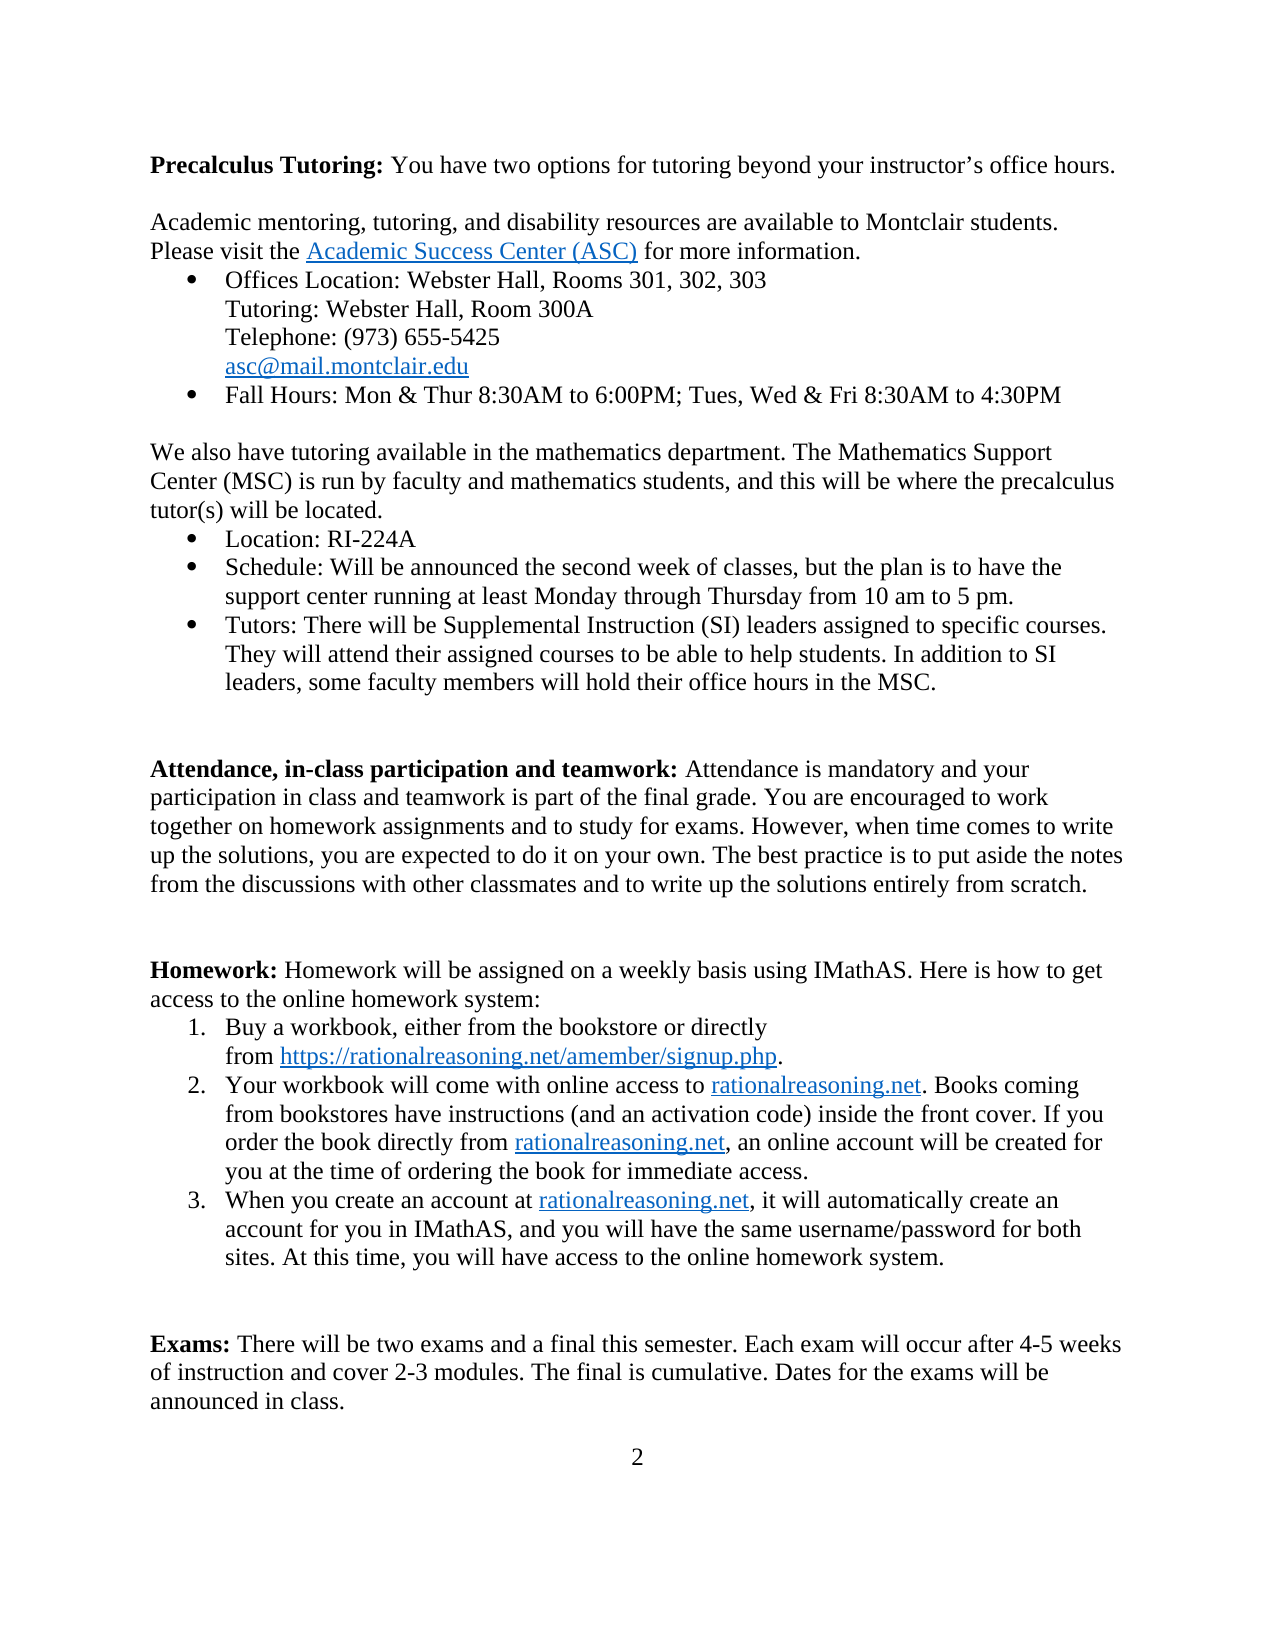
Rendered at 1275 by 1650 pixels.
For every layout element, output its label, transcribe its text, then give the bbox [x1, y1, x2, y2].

text Attendance, in-class participation and teamwork: Attendance is mandatory and your participation in class and teamwork is part of the final grade. You are encouraged to work together on homework assignments and to study for exams. However, when time comes to write up the solutions, you are expected to do it on your own. The best practice is to put aside the notes from the discussions with other classmates and to write up the solutions entirely from scratch. [150, 754, 1125, 897]
text We also have tutoring available in the mathematics department. The Mathematics Support Center (MSC) is run by faculty and mathematics students, and this will be where the precalculus tutor(s) will be located. [150, 437, 1125, 524]
list Fall Hours: Mon & Thur 8:30AM to 6:00PM; Tues, Wed & Fri 8:30AM to 4:30PM [187, 380, 1125, 409]
list Buy a workbook, either from the bookstore or directly from https://rationalreasoning.net/amember/signup.php. [187, 1012, 1125, 1070]
list Your workbook will come with online access to rationalreasoning.net. Books coming from bookstores have instructions (and an activation code) inside the front cover. If you order the book directly from rationalreasoning.net, an online account will be created for you at the time of ordering the book for immediate access. [187, 1070, 1125, 1185]
text Precalculus Tutoring: You have two options for tutoring beyond your instructor’s office hours. [150, 150, 1125, 179]
list When you create an account at rationalreasoning.net, it will automatically create an account for you in IMathAS, and you will have the same username/password for both sites. At this time, you will have access to the online homework system. [187, 1185, 1125, 1271]
text Homework: Homework will be assigned on a weekly basis using IMathAS. Here is how to get access to the online homework system: [150, 955, 1125, 1012]
list Schedule: Will be announced the second week of classes, but the plan is to have the support center running at least Monday through Thursday from 10 am to 5 pm. [187, 552, 1125, 610]
text Academic mentoring, tutoring, and disability resources are available to Montclair students. Please visit the Academic Success Center (ASC) for more information. [150, 207, 1125, 265]
list Location: RI-224A [187, 524, 1125, 552]
list Tutors: There will be Supplemental Instruction (SI) leaders assigned to specific courses. They will attend their assigned courses to be able to help students. In addition to SI leaders, some faculty members will hold their office hours in the MSC. [187, 610, 1125, 696]
list Offices Location: Webster Hall, Rooms 301, 302, 303 Tutoring: Webster Hall, Room 300A Telephone: (973) 655-5425 asc@mail.montclair.edu [187, 265, 1125, 380]
text Exams: There will be two exams and a final this semester. Each exam will occur after 4-5 weeks of instruction and cover 2-3 modules. The final is cumulative. Dates for the exams will be announced in class. [150, 1329, 1125, 1415]
